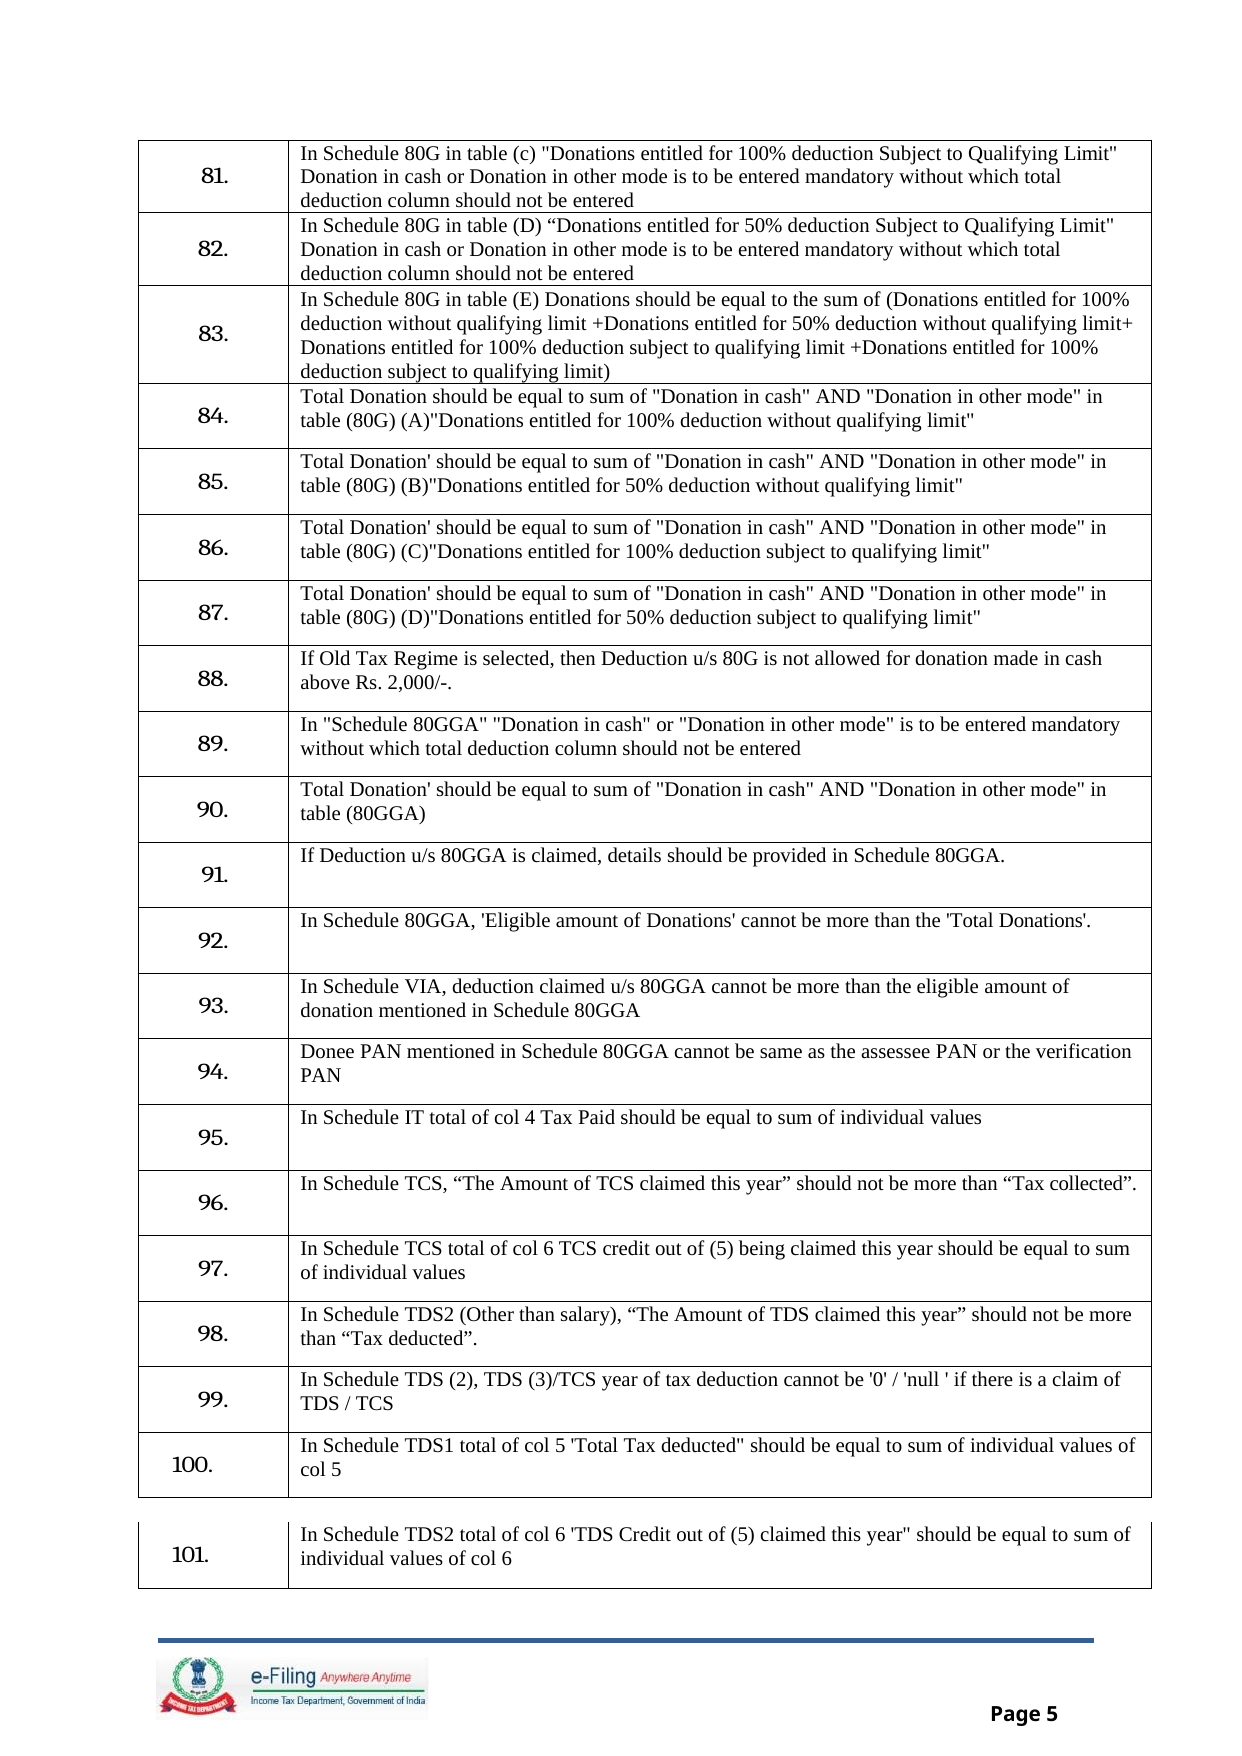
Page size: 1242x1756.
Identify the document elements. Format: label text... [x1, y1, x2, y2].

table_cell If Deduction u/s 80GGA is claimed, details should be provided in Schedule 80GGA. [289, 843, 1151, 907]
picture [156, 1657, 429, 1720]
table_cell 85. [139, 449, 288, 514]
table_cell Total Donation' should be equal to sum of "Donation in cash" AND "Donation in other mode" in table (80GGA) [289, 777, 1151, 842]
table_cell Donee PAN mentioned in Schedule 80GGA cannot be same as the assessee PAN or the verification PAN [289, 1039, 1151, 1104]
table_cell 84. [139, 384, 288, 448]
table_cell 90. [139, 777, 288, 842]
table_cell 96. [139, 1171, 288, 1235]
table_cell 83. [139, 286, 288, 383]
table_cell In Schedule TCS total of col 6 TCS credit out of (5) being claimed this year should be equal to sum of individual values [289, 1236, 1151, 1301]
table_cell 82. [139, 213, 288, 285]
table_cell Total Donation' should be equal to sum of "Donation in cash" AND "Donation in other mode" in table (80G) (D)"Donations entitled for 50% deduction subject to qualifying limit" [289, 581, 1151, 645]
table_cell 86. [139, 515, 288, 579]
table_cell In Schedule TDS (2), TDS (3)/TCS year of tax deduction cannot be '0' / 'null ' if there is a claim of TDS / TCS [289, 1367, 1151, 1432]
table_cell 81. [139, 141, 288, 212]
table_header In Schedule TDS2 total of col 6 'TDS Credit out of (5) claimed this year" should be equal to sum of individual values of col 6 [289, 1522, 1151, 1588]
table_cell In Schedule 80GGA, 'Eligible amount of Donations' cannot be more than the 'Total Donations'. [289, 908, 1151, 973]
table_cell 89. [139, 712, 288, 776]
table_cell 94. [139, 1039, 288, 1104]
table_cell Total Donation' should be equal to sum of "Donation in cash" AND "Donation in other mode" in table (80G) (C)"Donations entitled for 100% deduction subject to qualifying limit" [289, 515, 1151, 579]
table_cell 97. [139, 1236, 288, 1301]
table_cell In Schedule TDS2 (Other than salary), “The Amount of TDS claimed this year” should not be more than “Tax deducted”. [289, 1302, 1151, 1366]
table_cell In "Schedule 80GGA" "Donation in cash" or "Donation in other mode" is to be entered mandatory without which total deduction column should not be entered [289, 712, 1151, 776]
table_cell 98. [139, 1302, 288, 1366]
table_cell 93. [139, 974, 288, 1038]
table_cell In Schedule TDS1 total of col 5 'Total Tax deducted" should be equal to sum of individual values of col 5 [289, 1433, 1151, 1497]
table_cell 99. [139, 1367, 288, 1432]
table_cell 95. [139, 1105, 288, 1169]
table_cell 91. [139, 843, 288, 907]
table_cell In Schedule 80G in table (E) Donations should be equal to the sum of (Donations entitled for 100% deduction without qualifying limit +Donations entitled for 50% deduction without qualifying limit+ Donations entitled for 100% deduction subject to qualifying limit +Donations entitled for 100% deduction subject to qualifying limit) [289, 286, 1151, 383]
table_header 101. [139, 1522, 288, 1588]
table_cell 92. [139, 908, 288, 973]
table_cell Total Donation' should be equal to sum of "Donation in cash" AND "Donation in other mode" in table (80G) (B)"Donations entitled for 50% deduction without qualifying limit" [289, 449, 1151, 514]
table_cell In Schedule 80G in table (c) "Donations entitled for 100% deduction Subject to Qualifying Limit" Donation in cash or Donation in other mode is to be entered mandatory without which total deduction column should not be entered [289, 141, 1151, 212]
table_cell In Schedule TCS, “The Amount of TCS claimed this year” should not be more than “Tax collected”. [289, 1171, 1151, 1235]
table_cell In Schedule VIA, deduction claimed u/s 80GGA cannot be more than the eligible amount of donation mentioned in Schedule 80GGA [289, 974, 1151, 1038]
table_cell In Schedule IT total of col 4 Tax Paid should be equal to sum of individual values [289, 1105, 1151, 1169]
table_cell 88. [139, 646, 288, 711]
table_cell If Old Tax Regime is selected, then Deduction u/s 80G is not allowed for donation made in cash above Rs. 2,000/-. [289, 646, 1151, 711]
table_cell 100. [139, 1433, 288, 1497]
table_cell Total Donation should be equal to sum of "Donation in cash" AND "Donation in other mode" in table (80G) (A)"Donations entitled for 100% deduction without qualifying limit" [289, 384, 1151, 448]
table_cell 87. [139, 581, 288, 645]
table_cell In Schedule 80G in table (D) “Donations entitled for 50% deduction Subject to Qualifying Limit" Donation in cash or Donation in other mode is to be entered mandatory without which total deduction column should not be entered [289, 213, 1151, 285]
